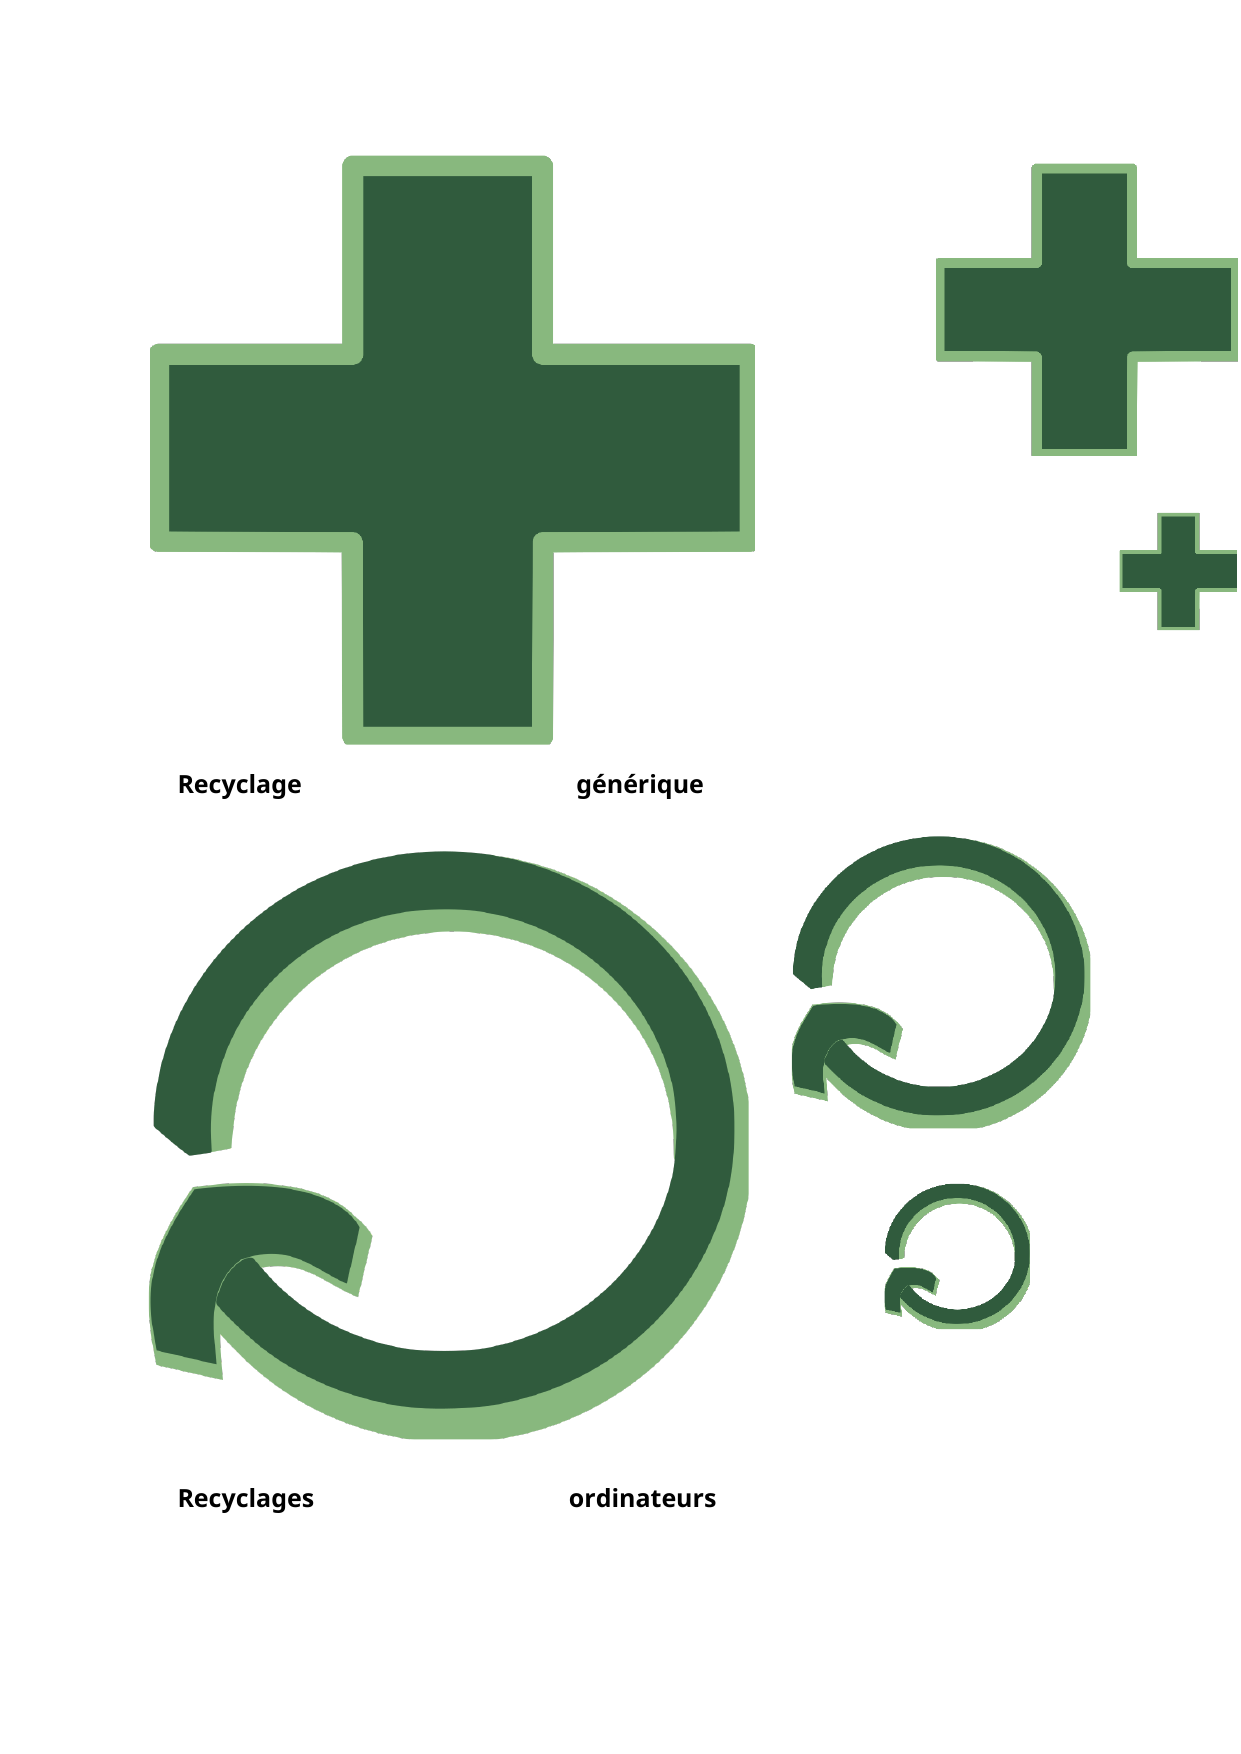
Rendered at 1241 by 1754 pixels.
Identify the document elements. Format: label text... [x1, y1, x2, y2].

picture [934, 163, 1238, 455]
picture [883, 1183, 1030, 1328]
picture [790, 836, 1091, 1127]
subtitle Recyclages ordinateurs [148, 1481, 1092, 1515]
picture [1118, 512, 1237, 629]
picture [148, 155, 755, 743]
subtitle Recyclage générique [148, 767, 1092, 801]
picture [148, 851, 749, 1439]
